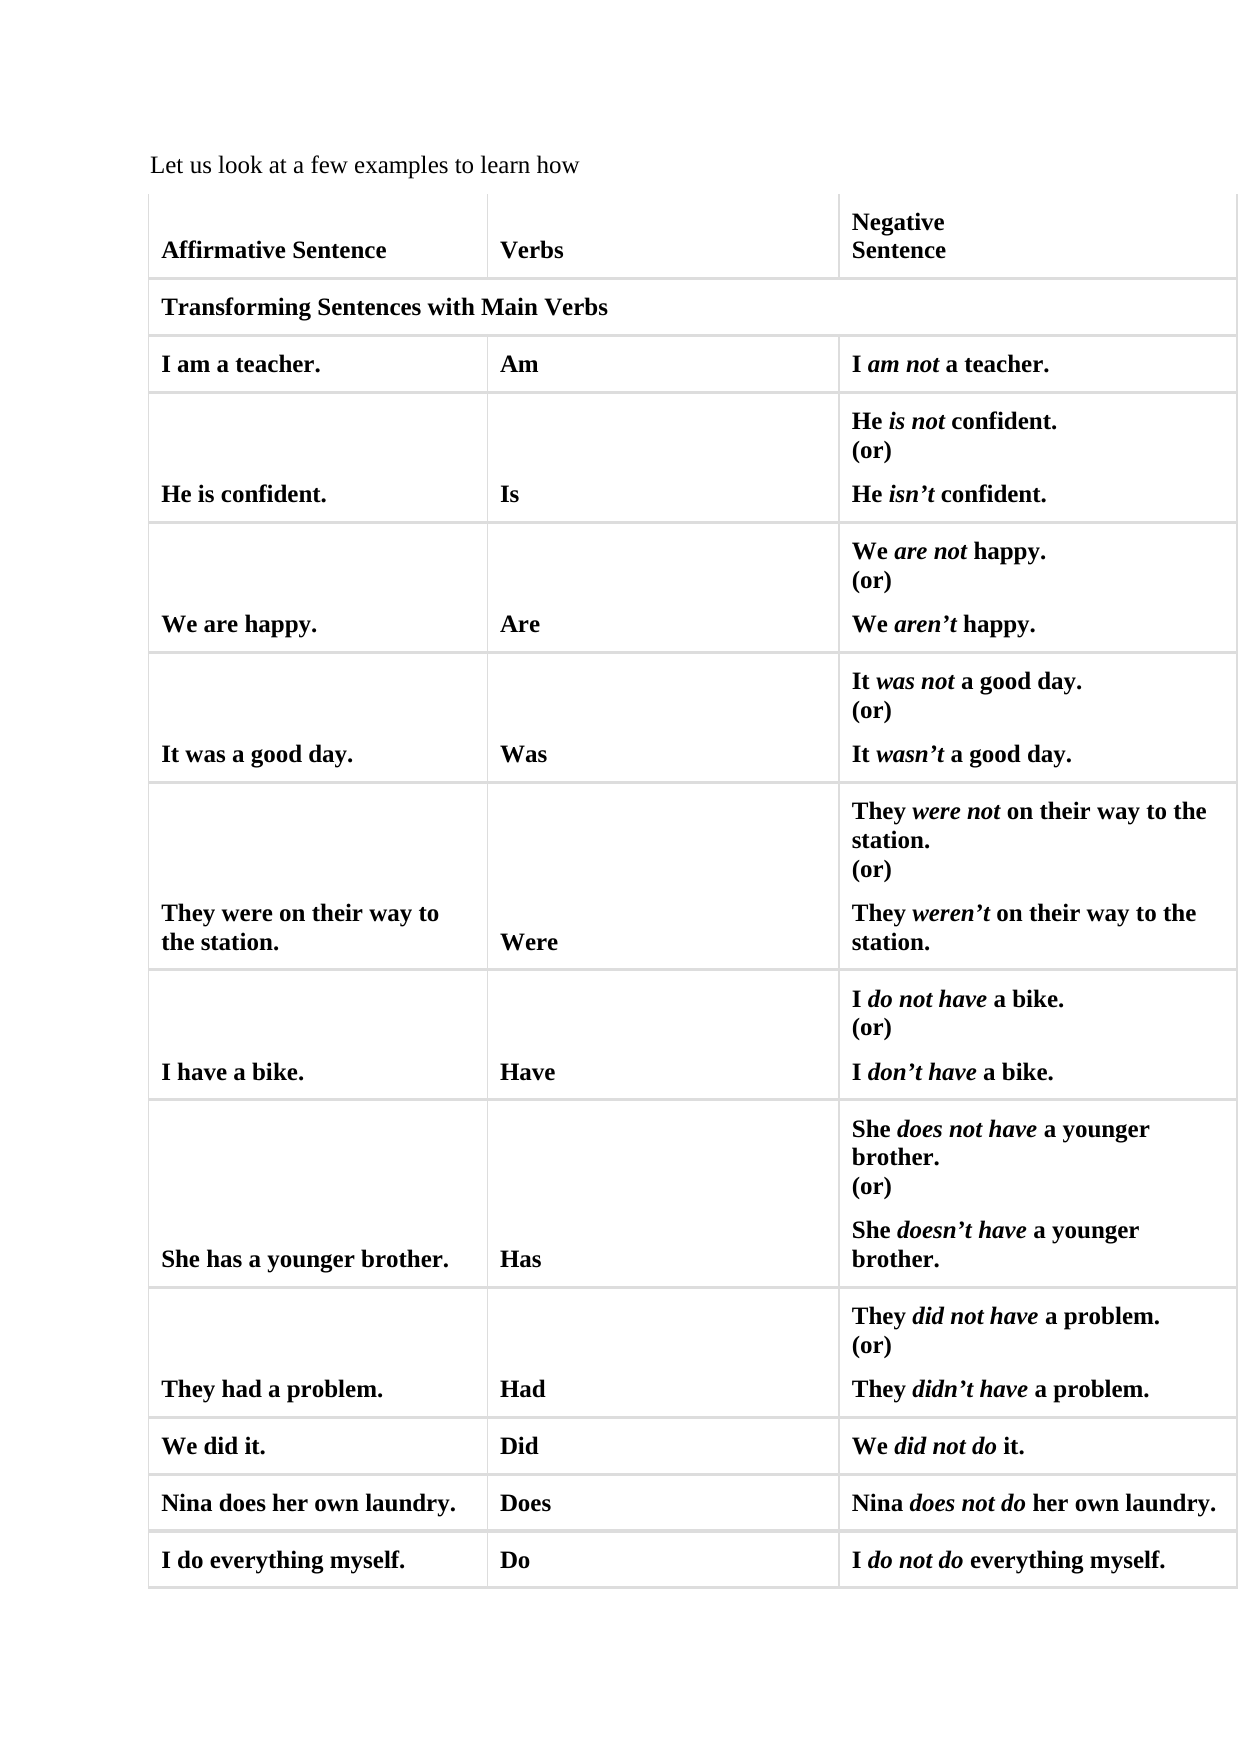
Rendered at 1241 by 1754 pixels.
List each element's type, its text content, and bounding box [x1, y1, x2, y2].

table_cell Were [488, 784, 838, 968]
table_cell I do everything myself. [149, 1533, 487, 1586]
table_cell Has [488, 1101, 838, 1286]
table_cell I do not have a bike. (or) I don’t have a bike. [840, 971, 1236, 1098]
table_cell She does not have a younger brother. (or) She doesn’t have a younger brother. [840, 1101, 1236, 1286]
table_cell Was [488, 654, 838, 781]
table_cell I have a bike. [149, 971, 487, 1098]
table_cell Transforming Sentences with Main Verbs [149, 280, 1236, 334]
table_cell She has a younger brother. [149, 1101, 487, 1286]
table_cell They were on their way to the station. [149, 784, 487, 968]
table_cell I do not do everything myself. [840, 1533, 1236, 1586]
table_cell Am [488, 337, 838, 391]
table_cell We did it. [149, 1419, 487, 1472]
table_cell They were not on their way to the station. (or) They weren’t on their way to the station. [840, 784, 1236, 968]
table_cell He is not confident. (or) He isn’t confident. [840, 394, 1236, 521]
table_header Affirmative Sentence [149, 194, 487, 277]
table_cell Is [488, 394, 838, 521]
table_cell Do [488, 1533, 838, 1586]
table_cell Have [488, 971, 838, 1098]
table_cell I am a teacher. [149, 337, 487, 391]
table_cell They had a problem. [149, 1289, 487, 1416]
table_cell Had [488, 1289, 838, 1416]
table_cell Are [488, 524, 838, 651]
text Let us look at a few examples to learn how [150, 150, 1090, 179]
table_cell Nina does her own laundry. [149, 1476, 487, 1529]
table_cell We are not happy. (or) We aren’t happy. [840, 524, 1236, 651]
table_cell It was a good day. [149, 654, 487, 781]
table_cell Nina does not do her own laundry. [840, 1476, 1236, 1529]
table_cell They did not have a problem. (or) They didn’t have a problem. [840, 1289, 1236, 1416]
table_cell He is confident. [149, 394, 487, 521]
table_cell Did [488, 1419, 838, 1472]
table_cell We did not do it. [840, 1419, 1236, 1472]
table_cell Does [488, 1476, 838, 1529]
table_header Verbs [488, 194, 838, 277]
table_cell It was not a good day. (or) It wasn’t a good day. [840, 654, 1236, 781]
table_header Negative Sentence [840, 194, 1236, 277]
table_cell I am not a teacher. [840, 337, 1236, 391]
table_cell We are happy. [149, 524, 487, 651]
